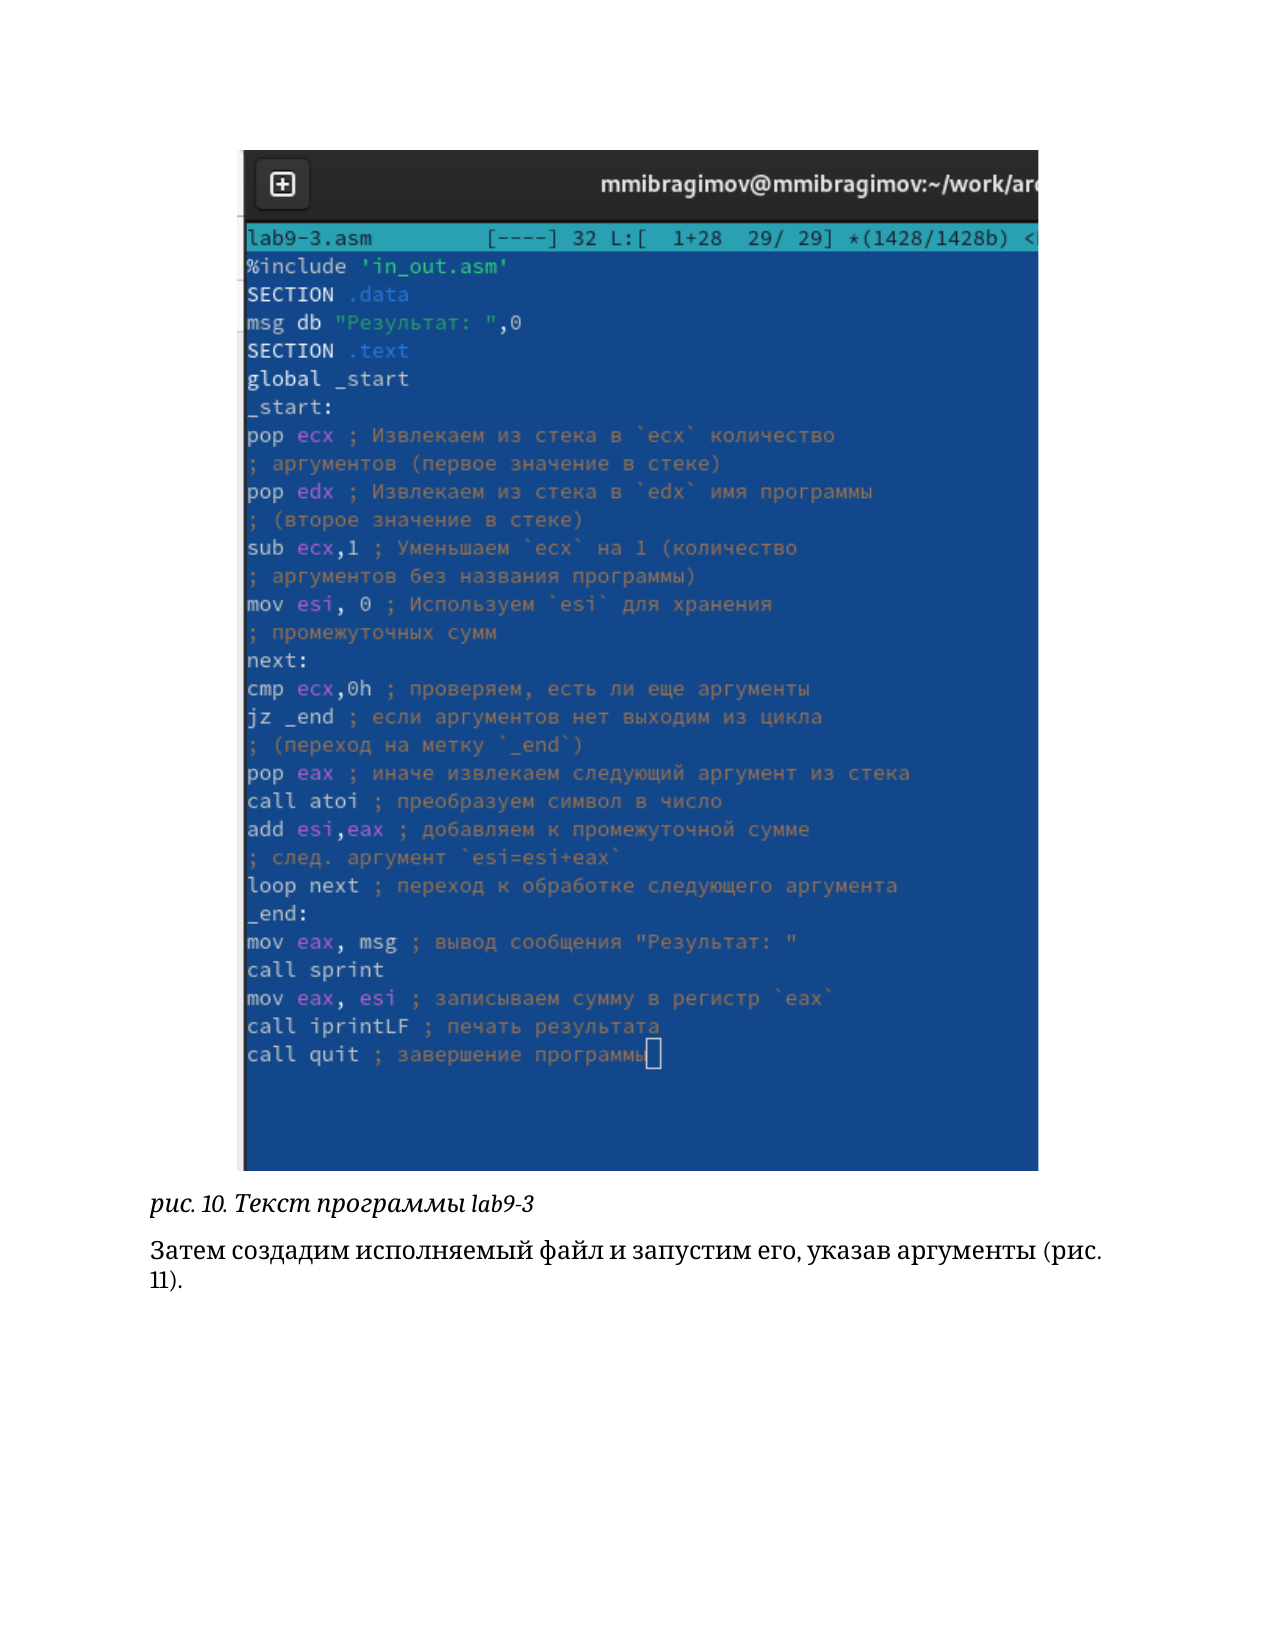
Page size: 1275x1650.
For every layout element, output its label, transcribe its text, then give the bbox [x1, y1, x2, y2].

text Затем создадим исполняемый файл и запустим его, указав аргументы (рис. 11). [150, 1237, 1125, 1294]
picture [236, 150, 1039, 1171]
text рис. 10. Текст программы lab9-3 [150, 1189, 1125, 1218]
